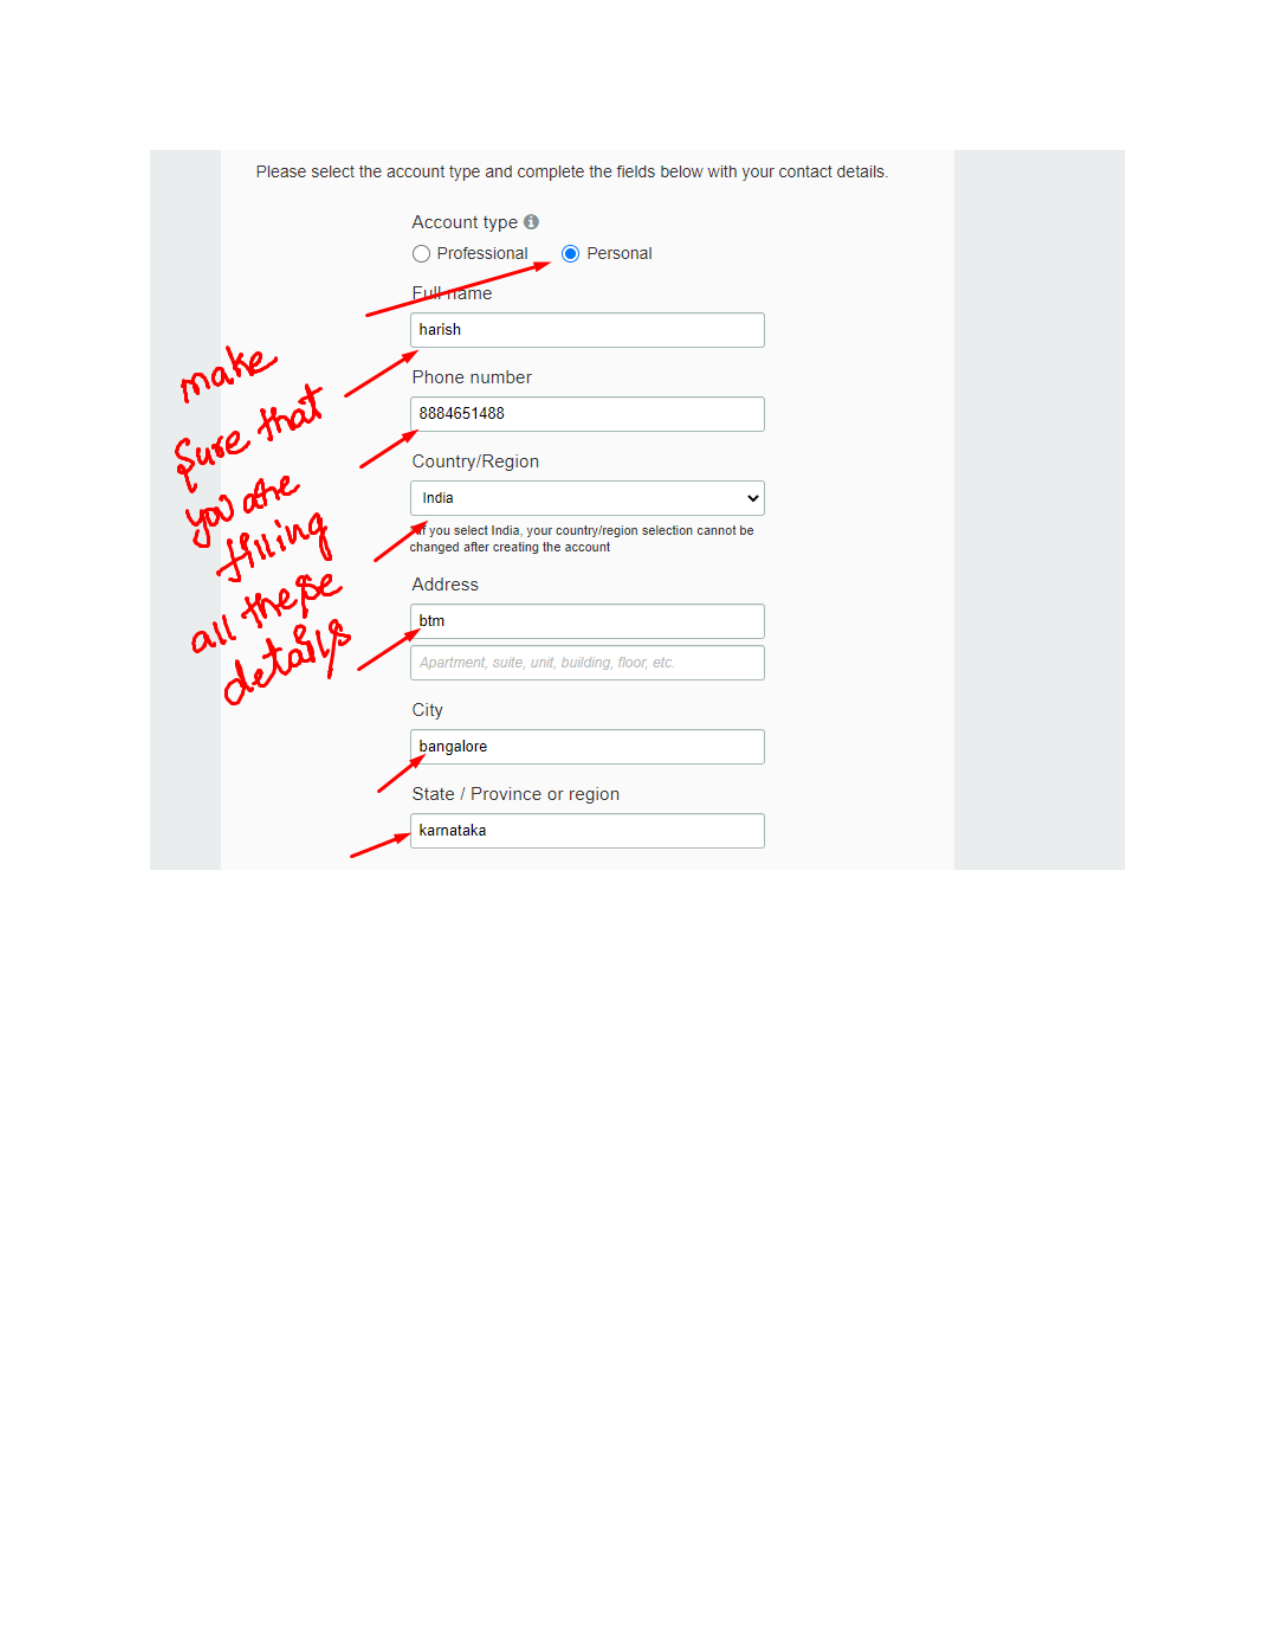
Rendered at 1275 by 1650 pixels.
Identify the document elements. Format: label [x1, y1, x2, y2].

picture [150, 150, 1125, 870]
